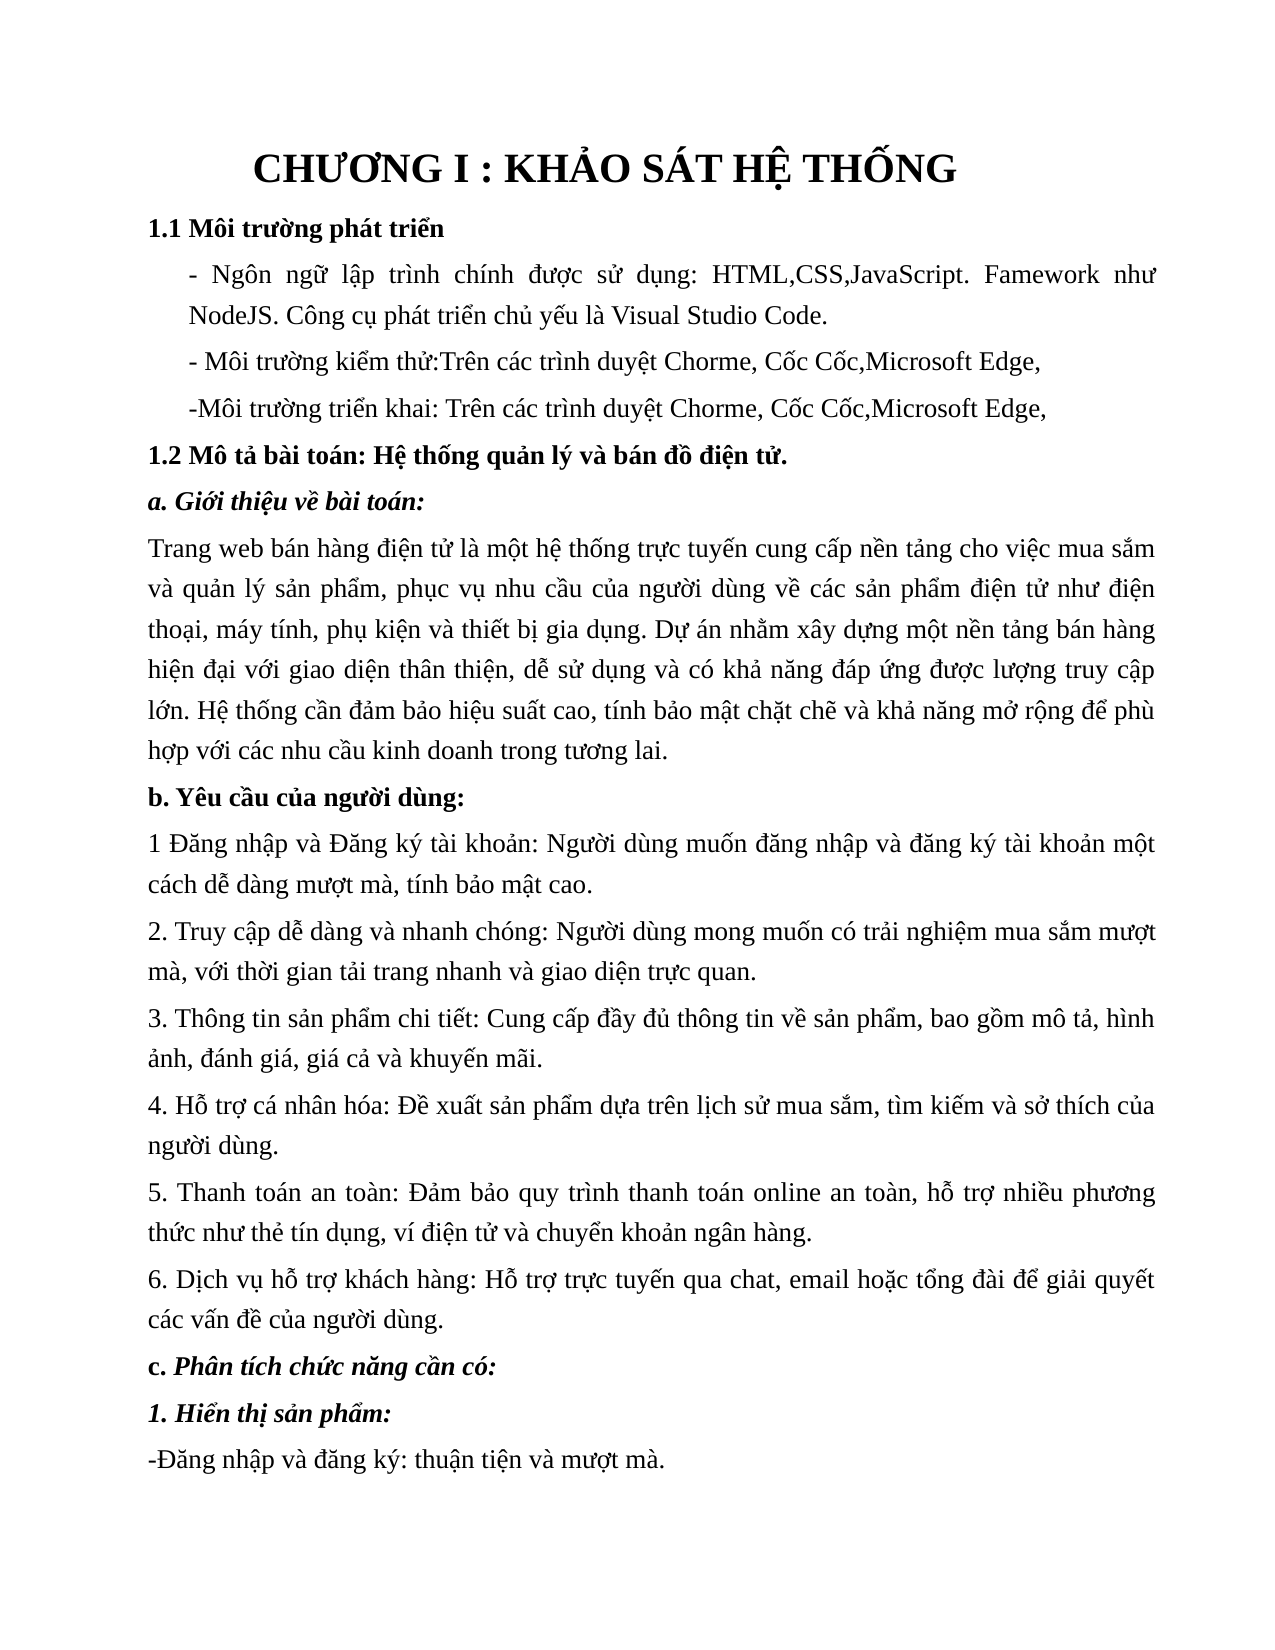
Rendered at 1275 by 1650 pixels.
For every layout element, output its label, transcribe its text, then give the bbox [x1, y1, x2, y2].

subtitle 1.2 Mô tả bài toán: Hệ thống quản lý và bán đồ điện tử. [148, 439, 1157, 470]
text - Môi trường kiểm thử:Trên các trình duyệt Chorme, Cốc Cốc,Microsoft Edge, [148, 345, 1157, 377]
text 3. Thông tin sản phẩm chi tiết: Cung cấp đầy đủ thông tin về sản phẩm, bao gồm mô tả, hình ảnh, đánh giá, giá cả và khuyến mãi. [148, 1002, 1157, 1073]
list Môi trường phát triển [148, 212, 1157, 243]
text 2. Truy cập dễ dàng và nhanh chóng: Người dùng mong muốn có trải nghiệm mua sắm mượt mà, với thời gian tải trang nhanh và giao diện trực quan. [148, 914, 1157, 986]
text Trang web bán hàng điện tử là một hệ thống trực tuyến cung cấp nền tảng cho việc mua sắm và quản lý sản phẩm, phục vụ nhu cầu của người dùng về các sản phẩm điện tử như điện thoại, máy tính, phụ kiện và thiết bị gia dụng. Dự án nhằm xây dựng một nền tảng bán hàng hiện đại với giao diện thân thiện, dễ sử dụng và có khả năng đáp ứng được lượng truy cập lớn. Hệ thống cần đảm bảo hiệu suất cao, tính bảo mật chặt chẽ và khả năng mở rộng để phù hợp với các nhu cầu kinh doanh trong tương lai. [148, 532, 1157, 765]
text a. Giới thiệu về bài toán: [148, 485, 1157, 517]
text c. Phân tích chức năng cần có: [148, 1350, 1157, 1381]
subtitle CHƯƠNG I : KHẢO SÁT HỆ THỐNG [148, 143, 1157, 191]
text -Đăng nhập và đăng ký: thuận tiện và mượt mà. [148, 1443, 1157, 1474]
text 4. Hỗ trợ cá nhân hóa: Đề xuất sản phẩm dựa trên lịch sử mua sắm, tìm kiếm và sở thích của người dùng. [148, 1089, 1157, 1160]
text 6. Dịch vụ hỗ trợ khách hàng: Hỗ trợ trực tuyến qua chat, email hoặc tổng đài để giải quyết các vấn đề của người dùng. [148, 1263, 1157, 1334]
text b. Yêu cầu của người dùng: [148, 781, 1157, 812]
text - Ngôn ngữ lập trình chính được sử dụng: HTML,CSS,JavaScript. Famework như NodeJS. Công cụ phát triển chủ yếu là Visual Studio Code. [188, 258, 1157, 330]
text 5. Thanh toán an toàn: Đảm bảo quy trình thanh toán online an toàn, hỗ trợ nhiều phương thức như thẻ tín dụng, ví điện tử và chuyển khoản ngân hàng. [148, 1176, 1157, 1247]
text 1. Hiển thị sản phẩm: [148, 1397, 1157, 1428]
text -Môi trường triển khai: Trên các trình duyệt Chorme, Cốc Cốc,Microsoft Edge, [148, 392, 1157, 423]
text 1 Đăng nhập và Đăng ký tài khoản: Người dùng muốn đăng nhập và đăng ký tài khoản một cách dễ dàng mượt mà, tính bảo mật cao. [148, 827, 1157, 899]
